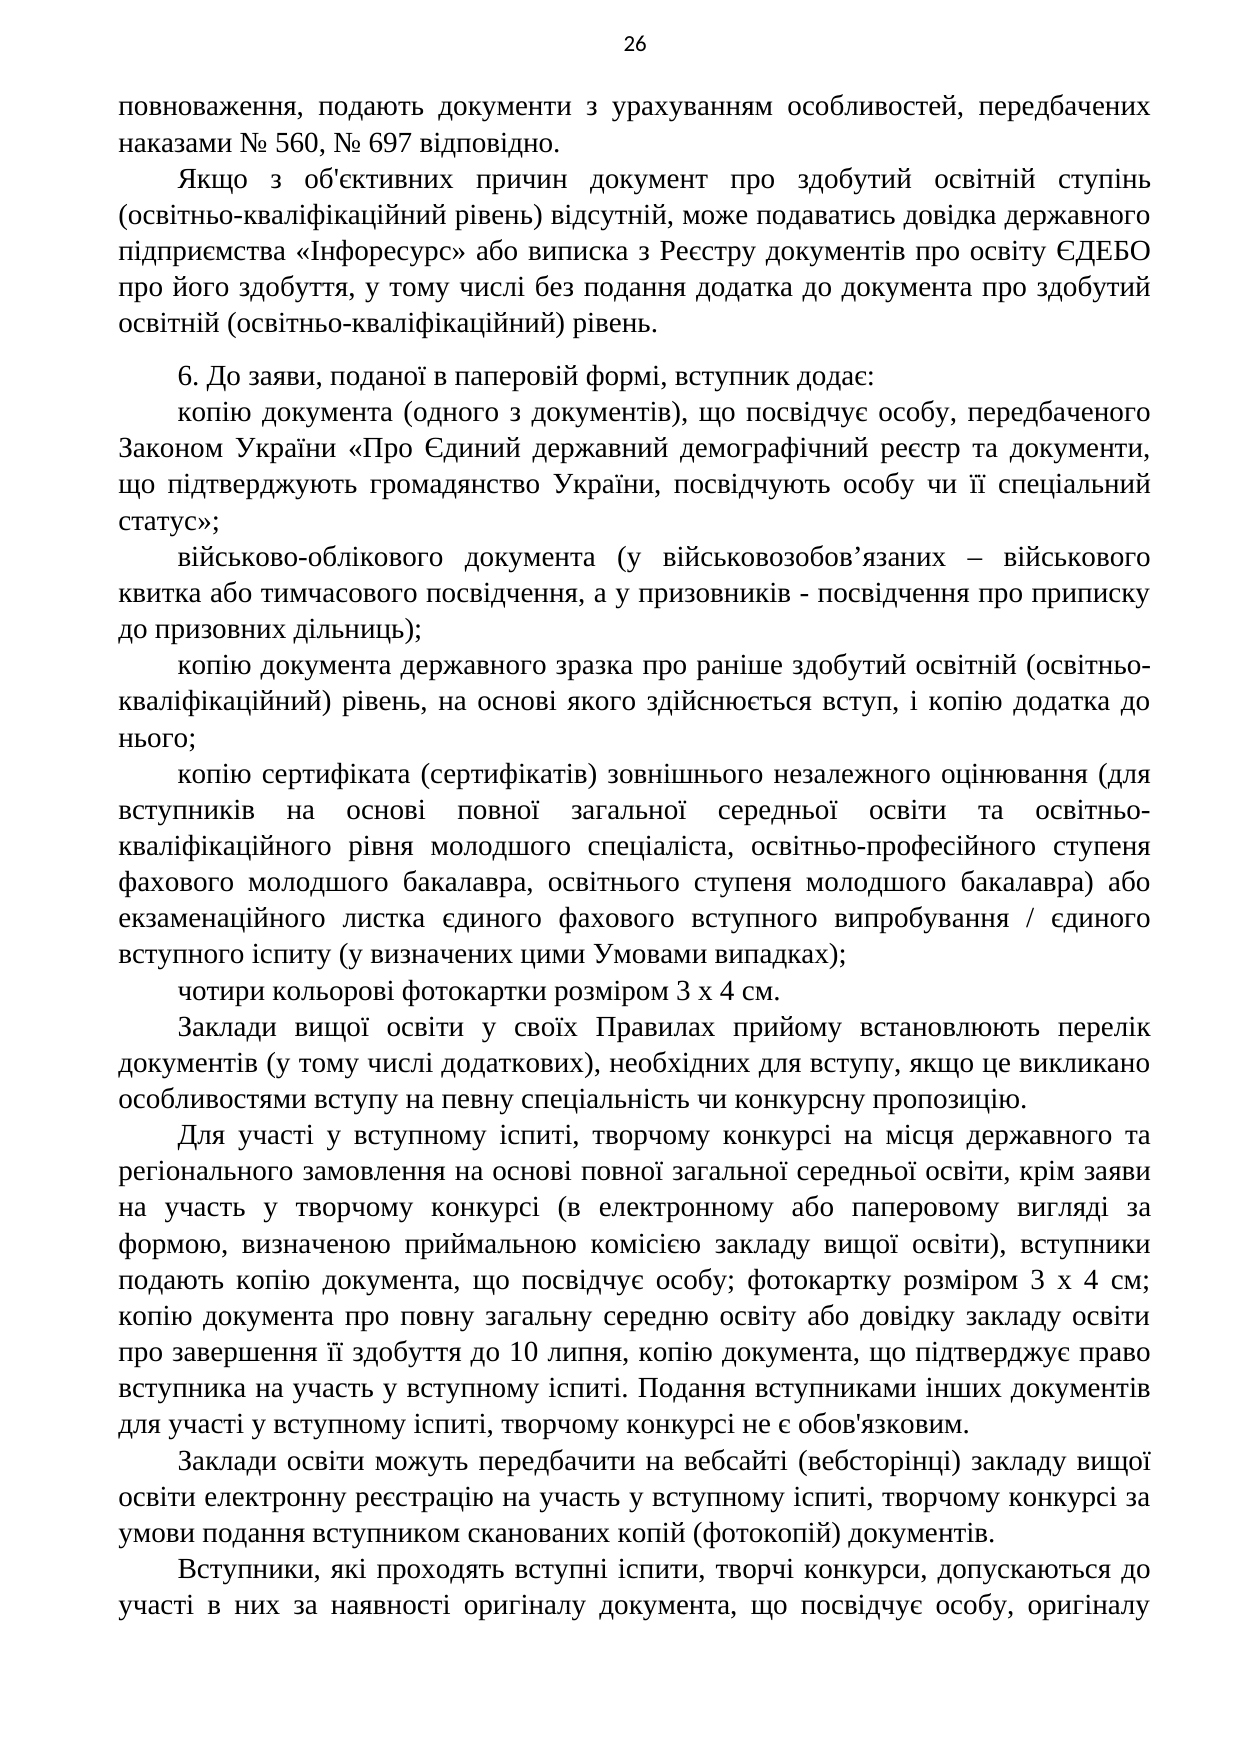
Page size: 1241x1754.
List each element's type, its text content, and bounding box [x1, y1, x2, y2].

text копію документа державного зразка про раніше здобутий освітній (освітньо-кваліфікаційний) рівень, на основі якого здійснюється вступ, і копію додатка до нього; [118, 647, 1152, 753]
text копію документа (одного з документів), що посвідчує особу, передбаченого Законом України «Про Єдиний державний демографічний реєстр та документи, що підтверджують громадянство України, посвідчують особу чи її спеціальний статус»; [118, 394, 1152, 536]
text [118, 88, 1152, 158]
text Якщо з об'єктивних причин документ про здобутий освітній ступінь (освітньо-кваліфікаційний рівень) відсутній, може подаватись довідка державного підприємства «Інфоресурс» або виписка з Реєстру документів про освіту ЄДЕБО про його здобуття, у тому числі без подання додатка до документа про здобутий освітній (освітньо-кваліфікаційний) рівень. [118, 161, 1152, 339]
text військово-облікового документа (у військовозобов’язаних – військового квитка або тимчасового посвідчення, а у призовників - посвідчення про приписку до призовних дільниць); [118, 539, 1152, 645]
text 6. До заяви, поданої в паперовій формі, вступник додає: [118, 358, 1152, 392]
text Заклади освіти можуть передбачити на вебсайті (вебсторінці) закладу вищої освіти електронну реєстрацію на участь у вступному іспиті, творчому конкурсі за умови подання вступником сканованих копій (фотокопій) документів. [118, 1443, 1152, 1548]
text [118, 1551, 1152, 1621]
text чотири кольорові фотокартки розміром 3 х 4 см. [118, 973, 1152, 1006]
text Заклади вищої освіти у своїх Правилах прийому встановлюють перелік документів (у тому числі додаткових), необхідних для вступу, якщо це викликано особливостями вступу на певну спеціальність чи конкурсну пропозицію. [118, 1009, 1152, 1115]
text Для участі у вступному іспиті, творчому конкурсі на місця державного та регіонального замовлення на основі повної загальної середньої освіти, крім заяви на участь у творчому конкурсі (в електронному або паперовому вигляді за формою, визначеною приймальною комісією закладу вищої освіти), вступники подають копію документа, що посвідчує особу; фотокартку розміром 3 х 4 см; копію документа про повну загальну середню освіту або довідку закладу освіти про завершення її здобуття до 10 липня, копію документа, що підтверджує право вступника на участь у вступному іспиті. Подання вступниками інших документів для участі у вступному іспиті, творчому конкурсі не є обов'язковим. [118, 1117, 1152, 1440]
text копію сертифіката (сертифікатів) зовнішнього незалежного оцінювання (для вступників на основі повної загальної середньої освіти та освітньо-кваліфікаційного рівня молодшого спеціаліста, освітньо-професійного ступеня фахового молодшого бакалавра, освітнього ступеня молодшого бакалавра) або екзаменаційного листка єдиного фахового вступного випробування / єдиного вступного іспиту (у визначених цими Умовами випадках); [118, 756, 1152, 970]
